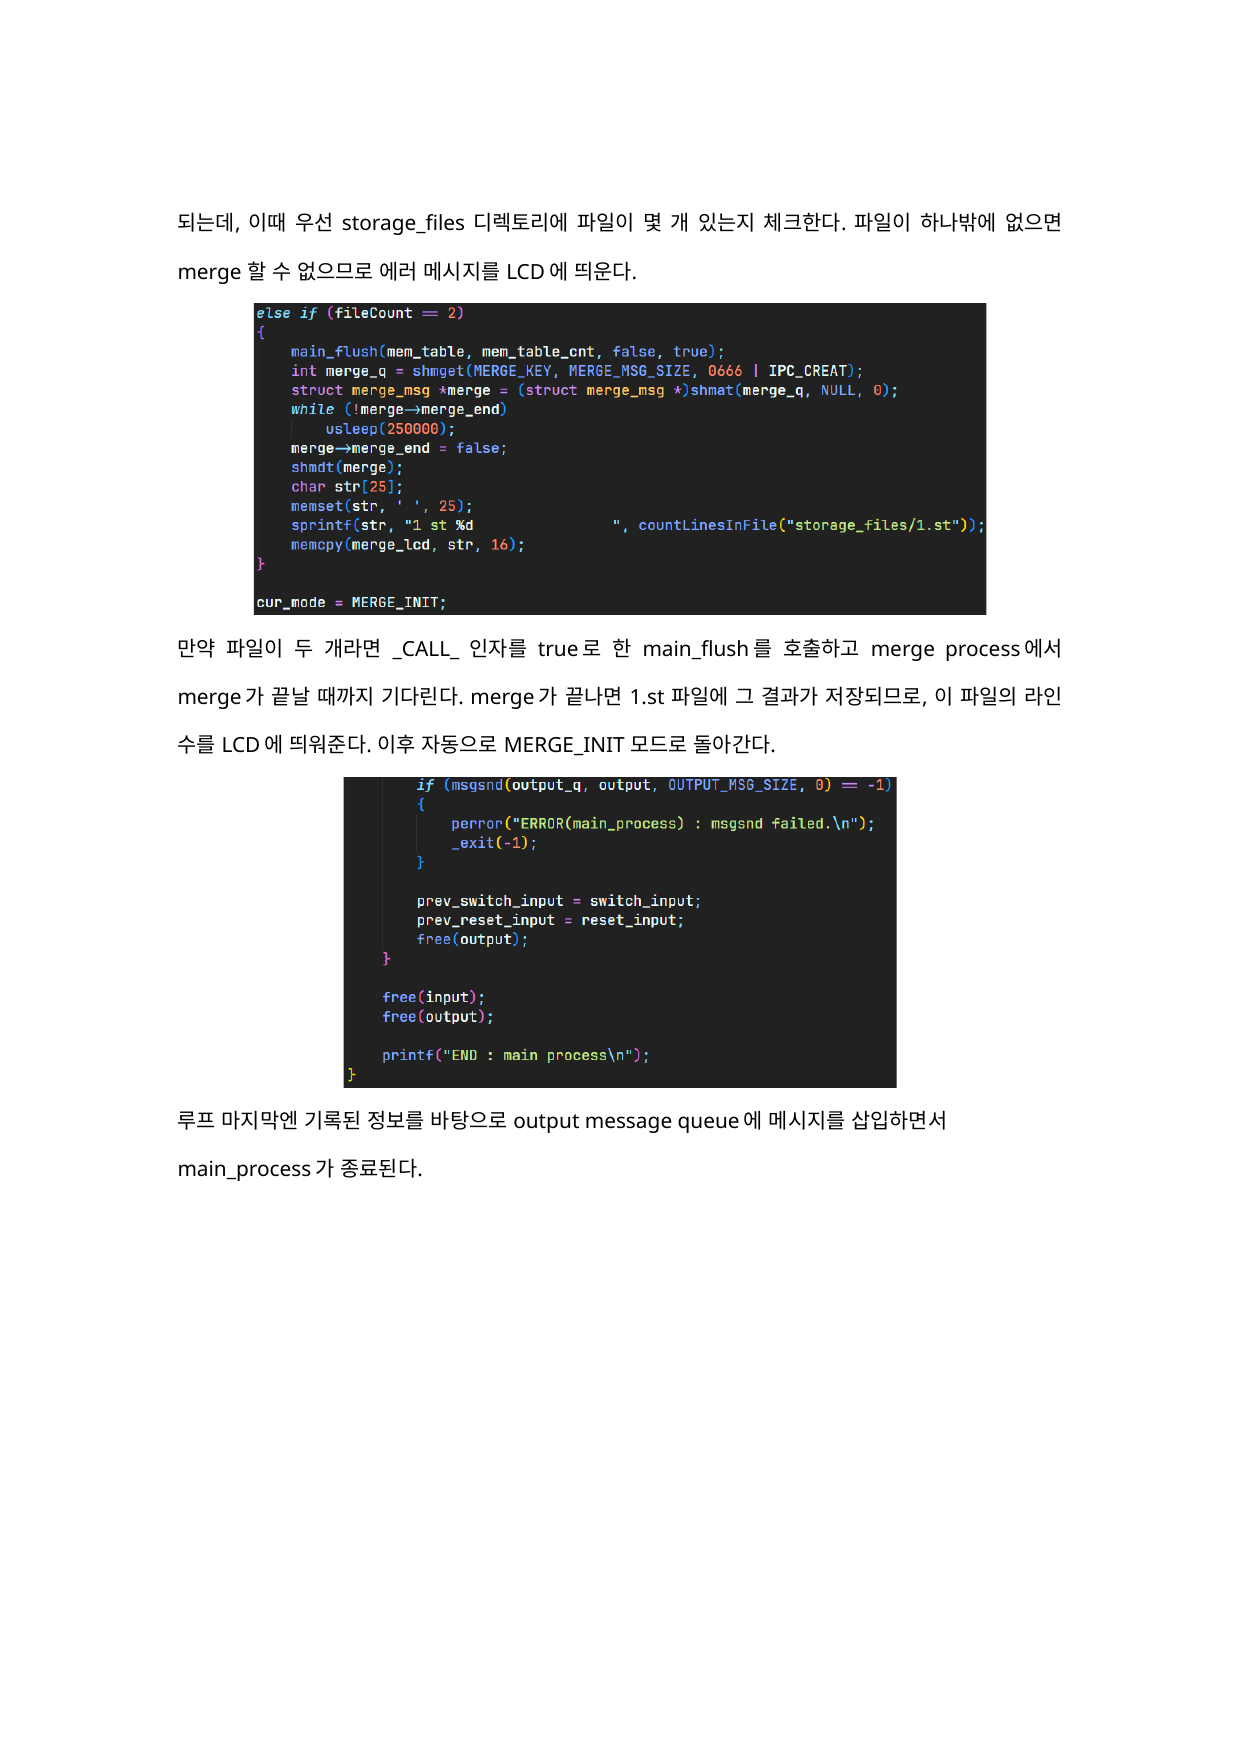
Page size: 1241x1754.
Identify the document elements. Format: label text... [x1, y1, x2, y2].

text 만약 파일이 두 개라면 _CALL_ 인자를 true로 한 main_flush를 호출하고 merge process에서 merge가 끝날 때까지 기다린다. merge가 끝나면 1.st 파일에 그 결과가 저장되므로, 이 파일의 라인 수를 LCD에 띄워준다. 이후 자동으로 MERGE_INIT 모드로 돌아간다. [177, 632, 1063, 759]
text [177, 207, 1063, 285]
picture [343, 777, 897, 1088]
picture [253, 303, 987, 615]
text 루프 마지막엔 기록된 정보를 바탕으로 output message queue에 메시지를 삽입하면서 main_process가 종료된다. [177, 1104, 1063, 1183]
